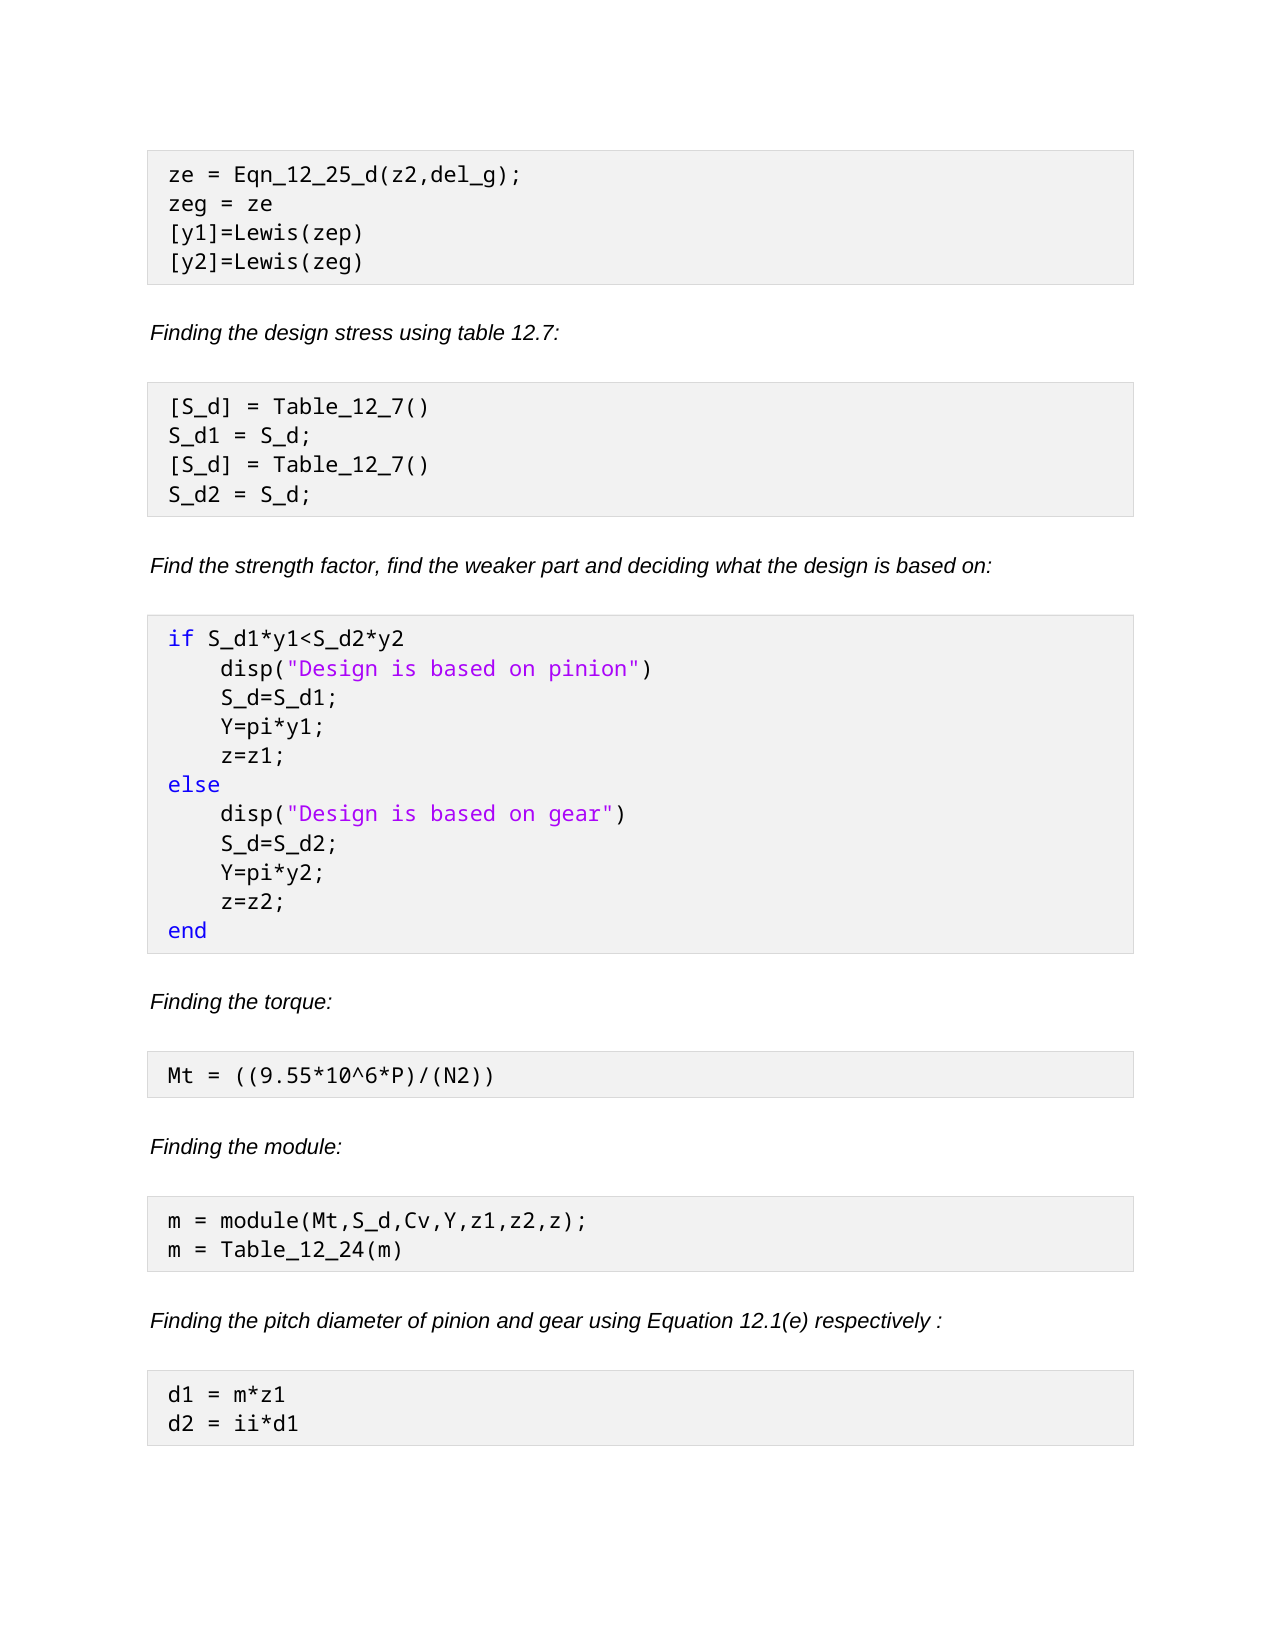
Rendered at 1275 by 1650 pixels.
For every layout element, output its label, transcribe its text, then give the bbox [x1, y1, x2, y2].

text S_d2 = S_d; [148, 470, 1133, 516]
text [y2]=Lewis(zeg) [148, 237, 1133, 284]
text ze = Eqn_12_25_d(z2,del_g); [148, 151, 1133, 179]
text [S_d] = Table_12_7() [148, 383, 1133, 411]
text Finding the module: [150, 1134, 1125, 1159]
text Y=pi*y2; [148, 848, 1133, 877]
text [S_d] = Table_12_7() [148, 441, 1133, 470]
text Find the strength factor, find the weaker part and deciding what the design is based on: [150, 553, 1125, 578]
text [y1]=Lewis(zep) [148, 208, 1133, 237]
text disp("Design is based on pinion") [148, 644, 1133, 673]
text Y=pi*y1; [148, 702, 1133, 731]
text Mt = ((9.55*10^6*P)/(N2)) [148, 1052, 1133, 1097]
text Finding the torque: [150, 989, 1125, 1014]
text zeg = ze [148, 179, 1133, 208]
text m = module(Mt,S_d,Cv,Y,z1,z2,z); [148, 1197, 1133, 1225]
text Finding the pitch diameter of pinion and gear using Equation 12.1(e) respectively : [150, 1308, 1125, 1333]
text end [148, 906, 1133, 953]
text S_d=S_d1; [148, 673, 1133, 702]
text Finding the design stress using table 12.7: [150, 321, 1125, 346]
text d2 = ii*d1 [148, 1399, 1133, 1445]
text S_d1 = S_d; [148, 411, 1133, 441]
text d1 = m*z1 [148, 1371, 1133, 1399]
text if S_d1*y1<S_d2*y2 [148, 616, 1133, 644]
text z=z1; [148, 731, 1133, 760]
text m = Table_12_24(m) [148, 1225, 1133, 1271]
text z=z2; [148, 877, 1133, 906]
text else [148, 760, 1133, 789]
text S_d=S_d2; [148, 819, 1133, 848]
text disp("Design is based on gear") [148, 789, 1133, 819]
